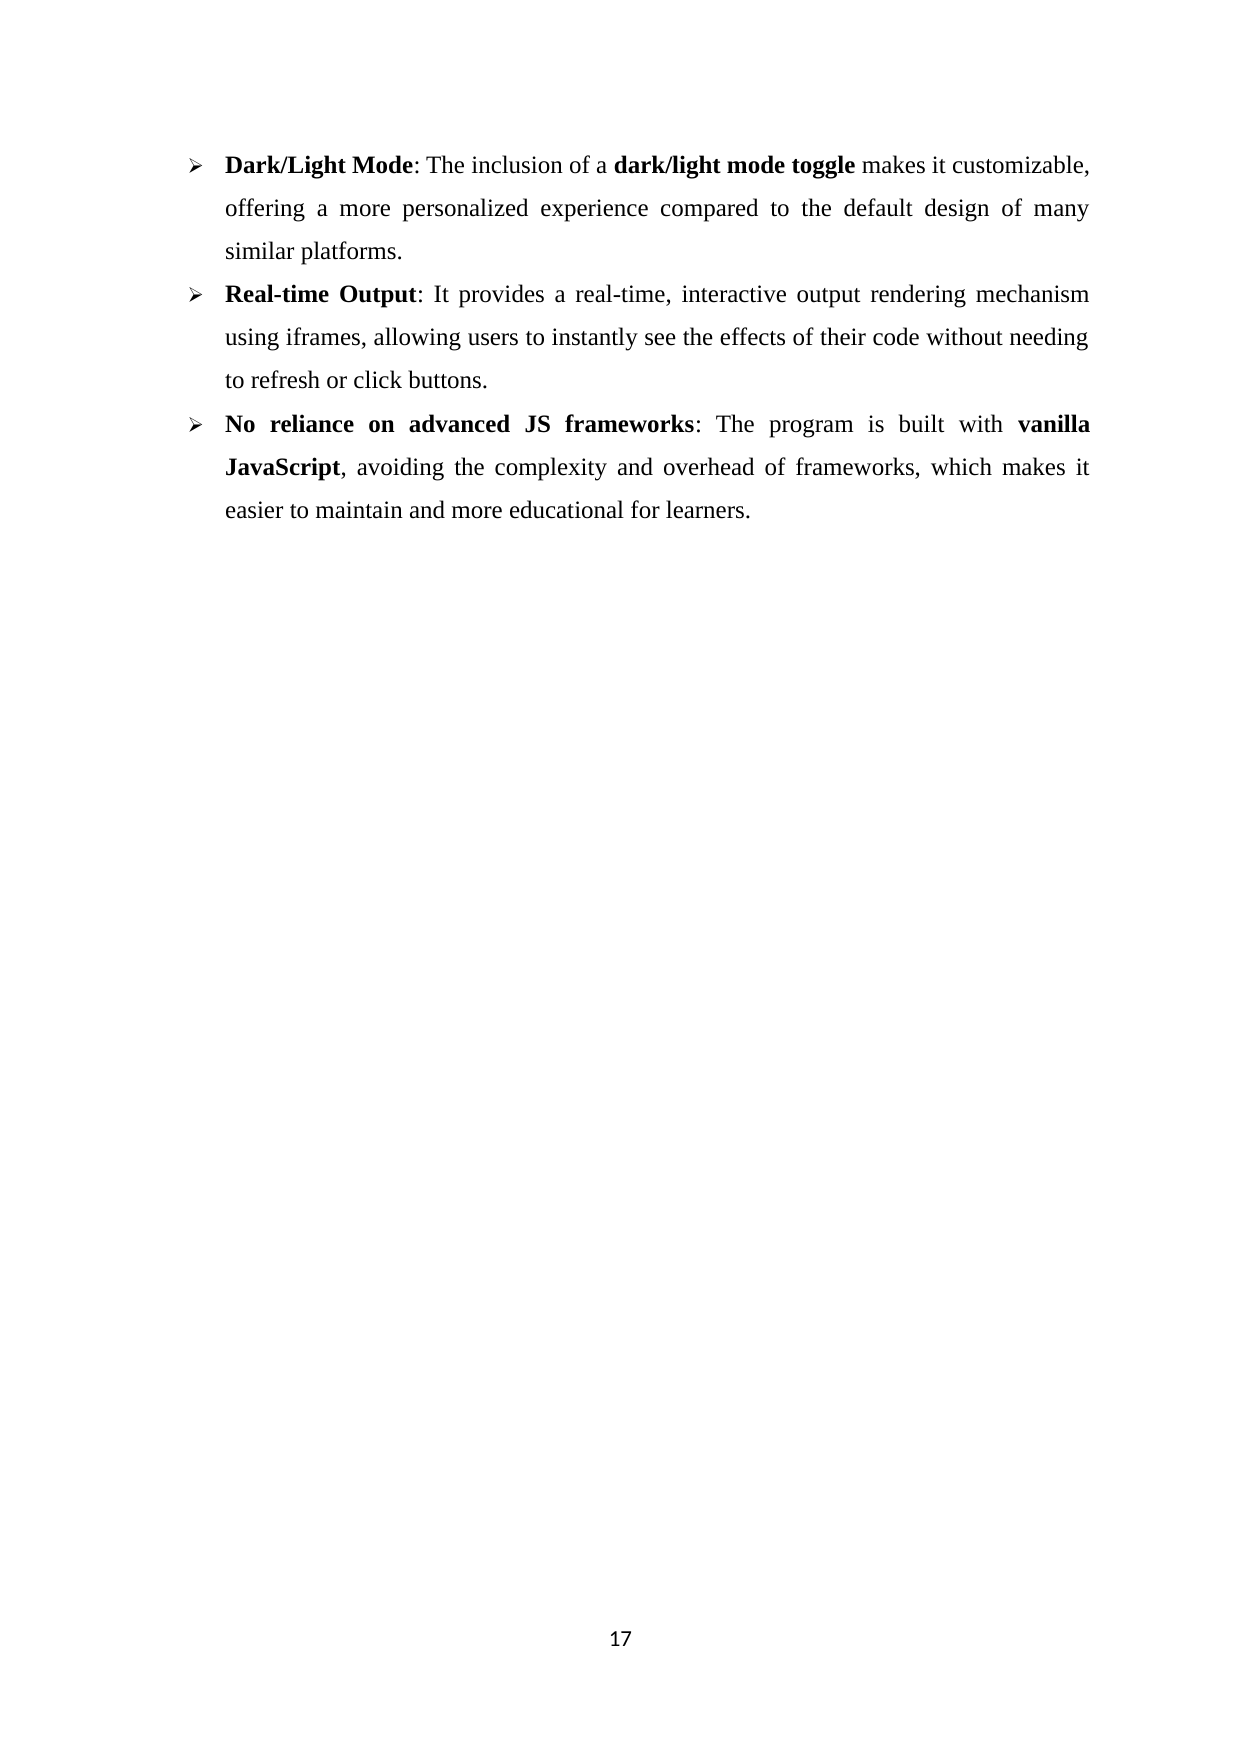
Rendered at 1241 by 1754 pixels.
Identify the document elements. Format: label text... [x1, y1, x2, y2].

list Real-time Output: It provides a real-time, interactive output rendering mechanism using iframes, allowing users to instantly see the effects of their code without needing to refresh or click buttons. [187, 279, 1090, 394]
list Dark/Light Mode: The inclusion of a dark/light mode toggle makes it customizable, offering a more personalized experience compared to the default design of many similar platforms. [187, 150, 1090, 265]
list No reliance on advanced JS frameworks: The program is built with vanilla JavaScript, avoiding the complexity and overhead of frameworks, which makes it easier to maintain and more educational for learners. [187, 409, 1090, 524]
